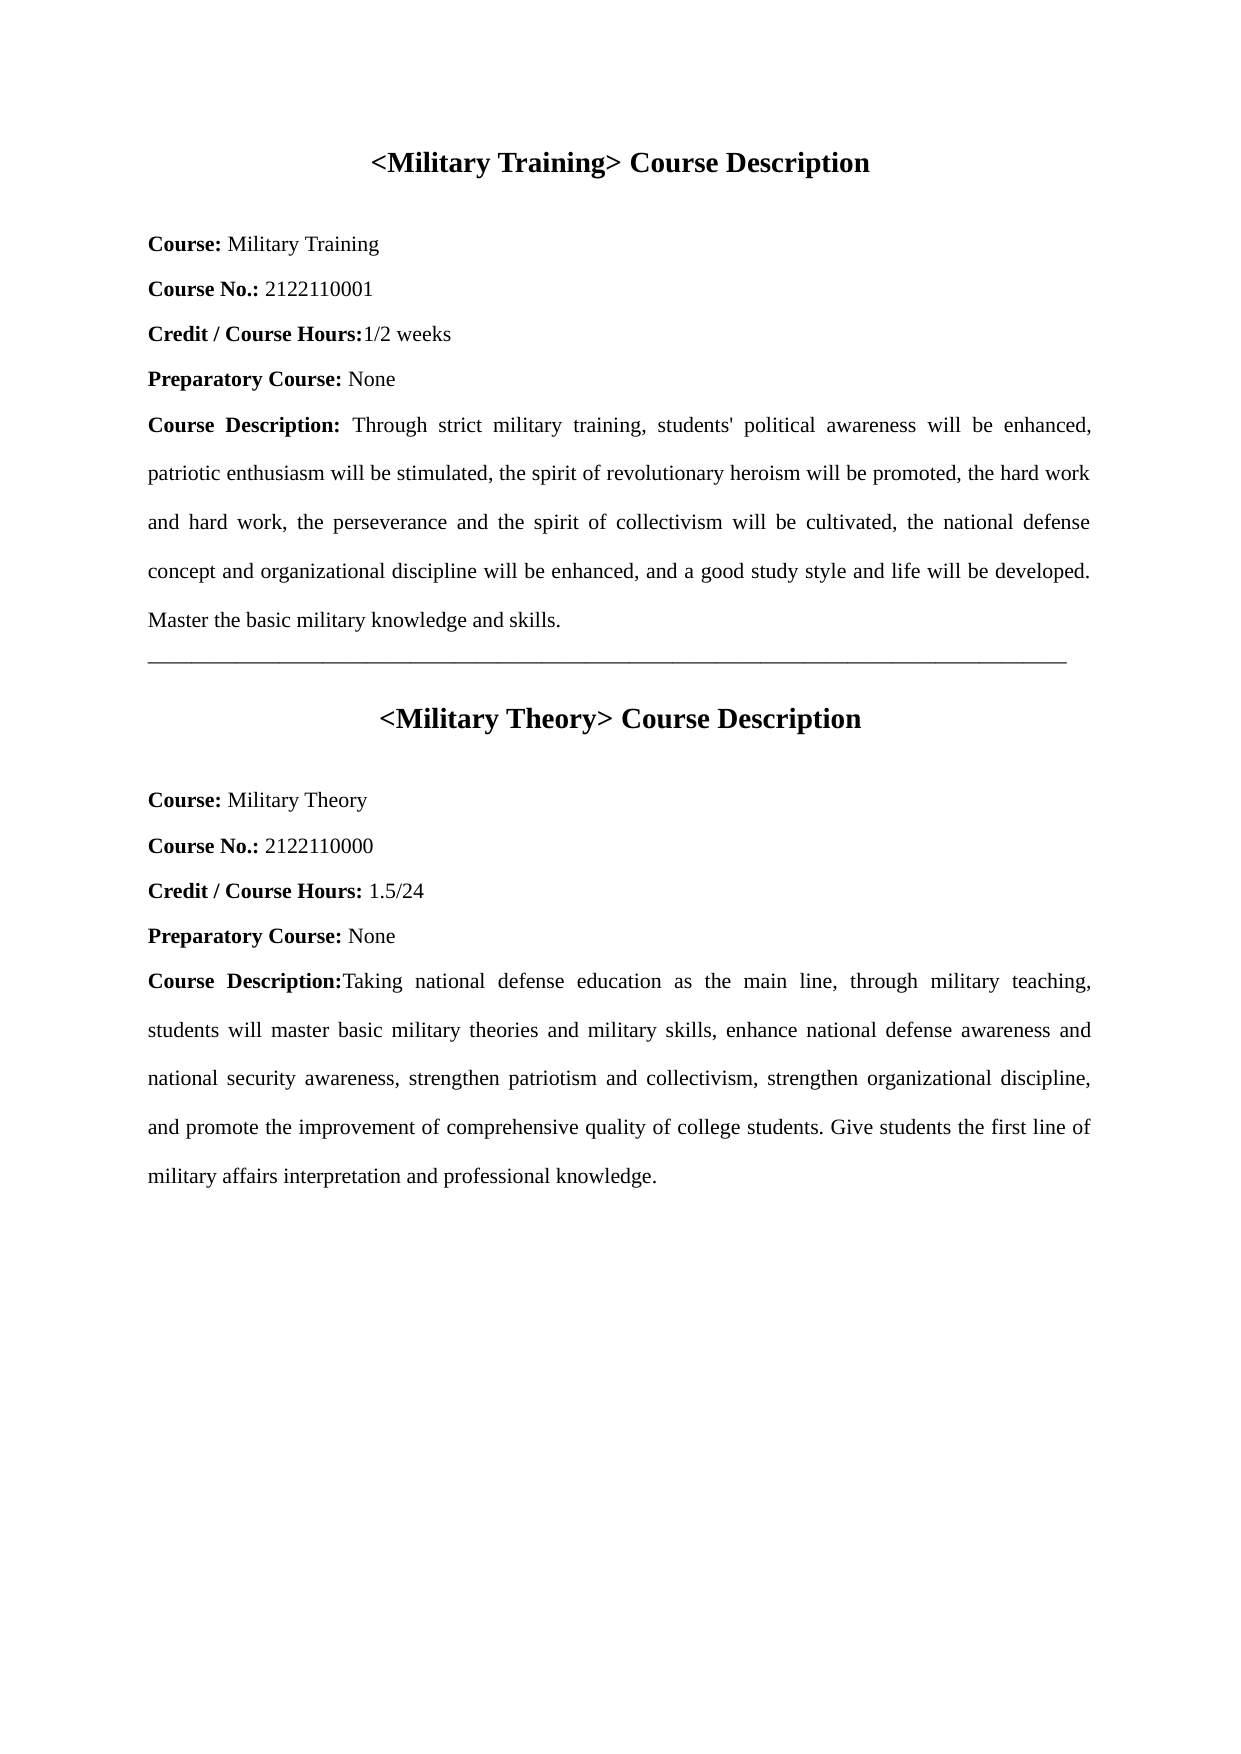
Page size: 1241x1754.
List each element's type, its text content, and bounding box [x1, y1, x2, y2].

text Course No.: 2122110001 [148, 273, 1092, 305]
text <Military Theory> Course Description [148, 686, 1092, 751]
text Course No.: 2122110000 [148, 829, 1092, 861]
text Credit / Course Hours:1/2 weeks [148, 318, 1092, 350]
text Preparatory Course: None [148, 363, 1092, 395]
text Credit / Course Hours: 1.5/24 [148, 874, 1092, 907]
text —————————————————————————————————————————— [148, 648, 1092, 673]
text Course Description:Taking national defense education as the main line, through military teaching, students will master basic military theories and military skills, enhance national defense awareness and national security awareness, strengthen patriotism and collectivism, strengthen organizational discipline, and promote the improvement of comprehensive quality of college students. Give students the first line of military affairs interpretation and professional knowledge. [148, 964, 1092, 1192]
text Course: Military Training [148, 227, 1092, 260]
text <Military Training> Course Description [148, 129, 1092, 194]
text Preparatory Course: None [148, 919, 1092, 952]
text Course: Military Theory [148, 784, 1092, 816]
text Course Description: Through strict military training, students' political awareness will be enhanced, patriotic enthusiasm will be stimulated, the spirit of revolutionary heroism will be promoted, the hard work and hard work, the perseverance and the spirit of collectivism will be cultivated, the national defense concept and organizational discipline will be enhanced, and a good study style and life will be developed. Master the basic military knowledge and skills. [148, 408, 1092, 635]
